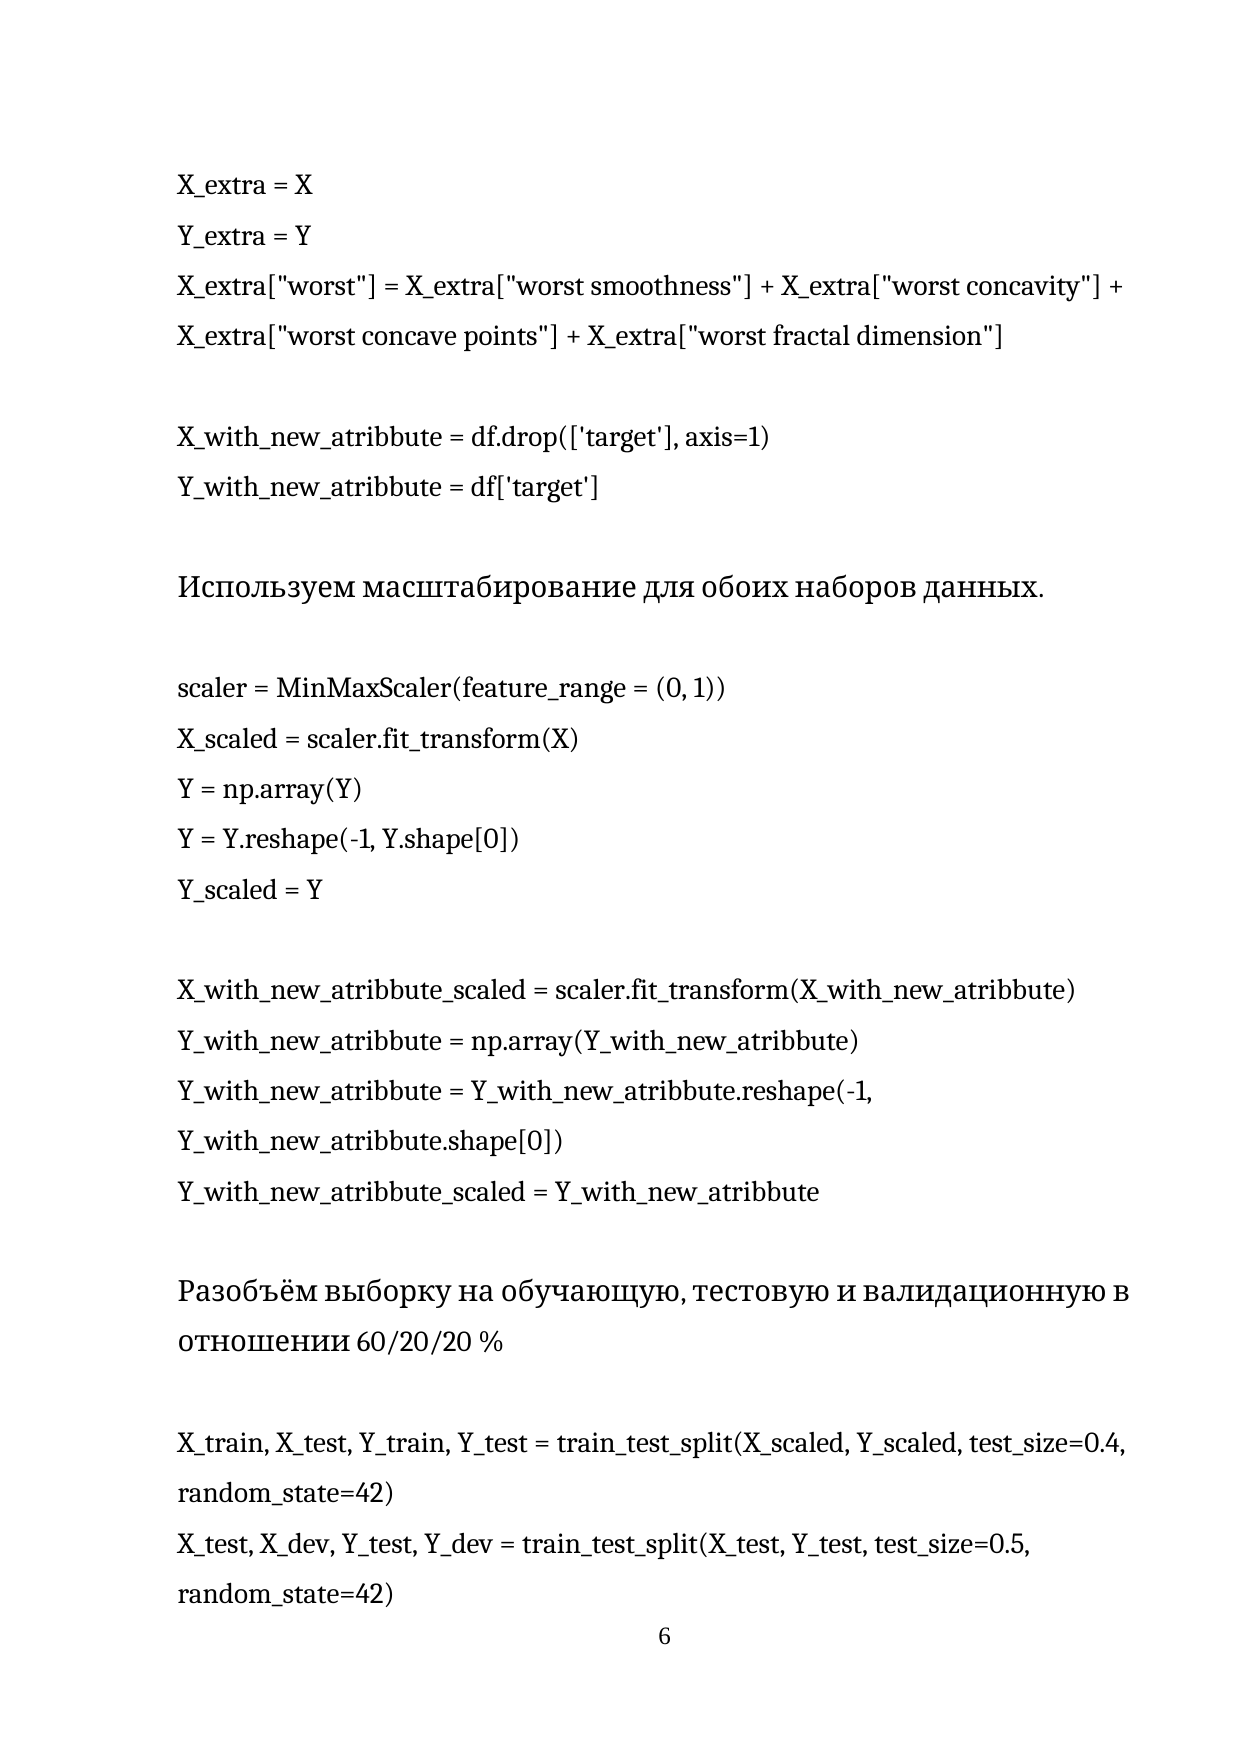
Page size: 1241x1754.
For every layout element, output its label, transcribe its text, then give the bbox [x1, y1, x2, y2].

text Y_with_new_atribbute_scaled = Y_with_new_atribbute [177, 1175, 1152, 1208]
text Используем масштабирование для обоих наборов данных. [177, 571, 1152, 604]
text X_with_new_atribbute = df.drop(['target'], axis=1) [177, 420, 1152, 453]
text X_extra["worst"] = X_extra["worst smoothness"] + X_extra["worst concavity"] + X_extra["worst concave points"] + X_extra["worst fractal dimension"] [177, 269, 1152, 353]
text Y = np.array(Y) [177, 772, 1152, 806]
text Y_extra = Y [177, 219, 1152, 252]
text Y_with_new_atribbute = np.array(Y_with_new_atribbute) [177, 1024, 1152, 1057]
text Разобъём выборку на обучающую, тестовую и валидационную в отношении 60/20/20 % [177, 1275, 1152, 1359]
text Y_with_new_atribbute = df['target'] [177, 470, 1152, 504]
text Y_with_new_atribbute = Y_with_new_atribbute.reshape(-1, Y_with_new_atribbute.shape[0]) [177, 1074, 1152, 1158]
text X_train, X_test, Y_train, Y_test = train_test_split(X_scaled, Y_scaled, test_size=0.4, random_state=42) [177, 1426, 1152, 1510]
text X_with_new_atribbute_scaled = scaler.fit_transform(X_with_new_atribbute) [177, 973, 1152, 1007]
text scaler = MinMaxScaler(feature_range = (0, 1)) [177, 672, 1152, 705]
text Y_scaled = Y [177, 873, 1152, 906]
text X_scaled = scaler.fit_transform(X) [177, 722, 1152, 755]
text X_test, X_dev, Y_test, Y_dev = train_test_split(X_test, Y_test, test_size=0.5, random_state=42) [177, 1527, 1152, 1611]
text Y = Y.reshape(-1, Y.shape[0]) [177, 822, 1152, 856]
text X_extra = X [177, 168, 1152, 202]
